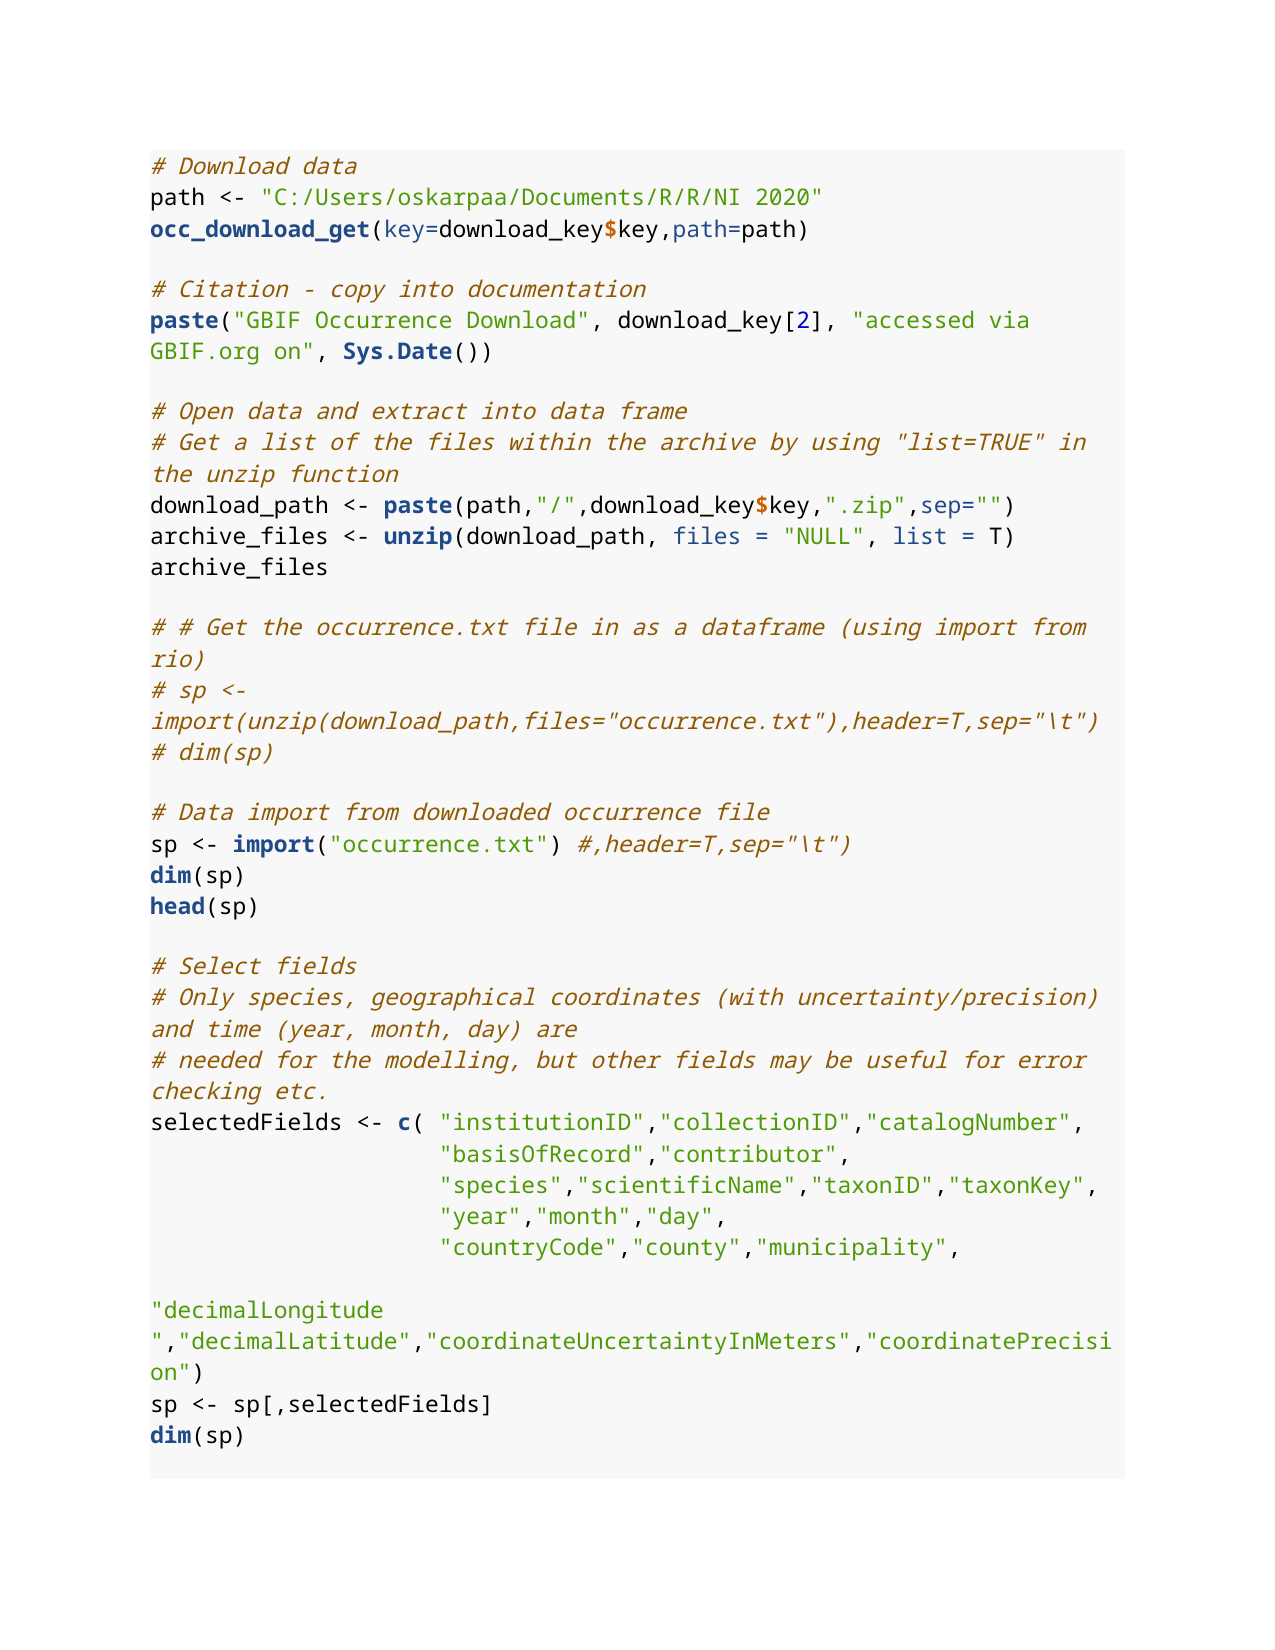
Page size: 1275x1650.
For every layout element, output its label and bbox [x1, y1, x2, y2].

text [150, 150, 1125, 1479]
